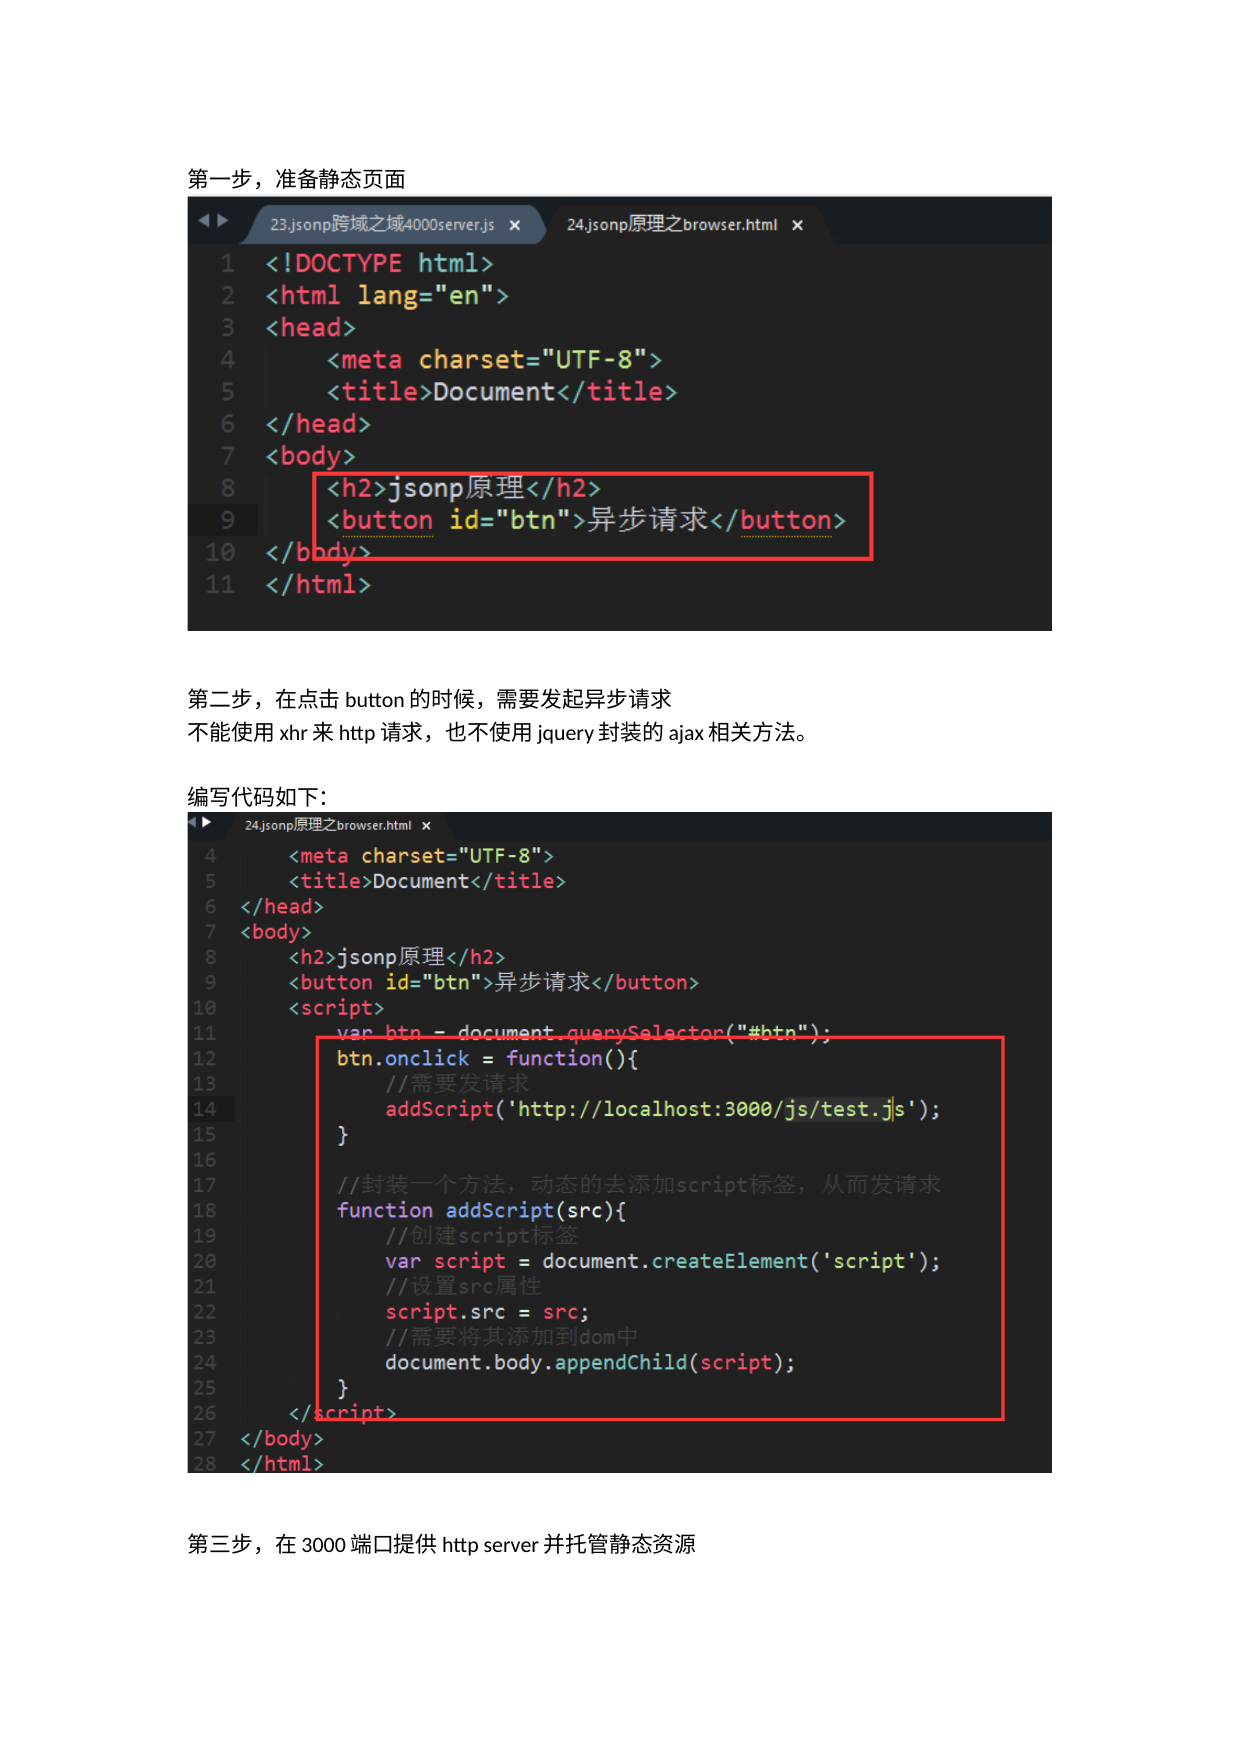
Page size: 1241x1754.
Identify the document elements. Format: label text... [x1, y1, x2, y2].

text 第三步，在3000端口提供http server并托管静态资源 [187, 1527, 1053, 1559]
text 编写代码如下： [187, 779, 1053, 812]
picture [187, 812, 1052, 1473]
text 第二步，在点击button的时候，需要发起异步请求 [187, 682, 1053, 714]
text 不能使用xhr来http请求，也不使用jquery封装的ajax相关方法。 [187, 714, 1053, 747]
text 第一步，准备静态页面 [187, 162, 1053, 194]
picture [187, 194, 1052, 631]
